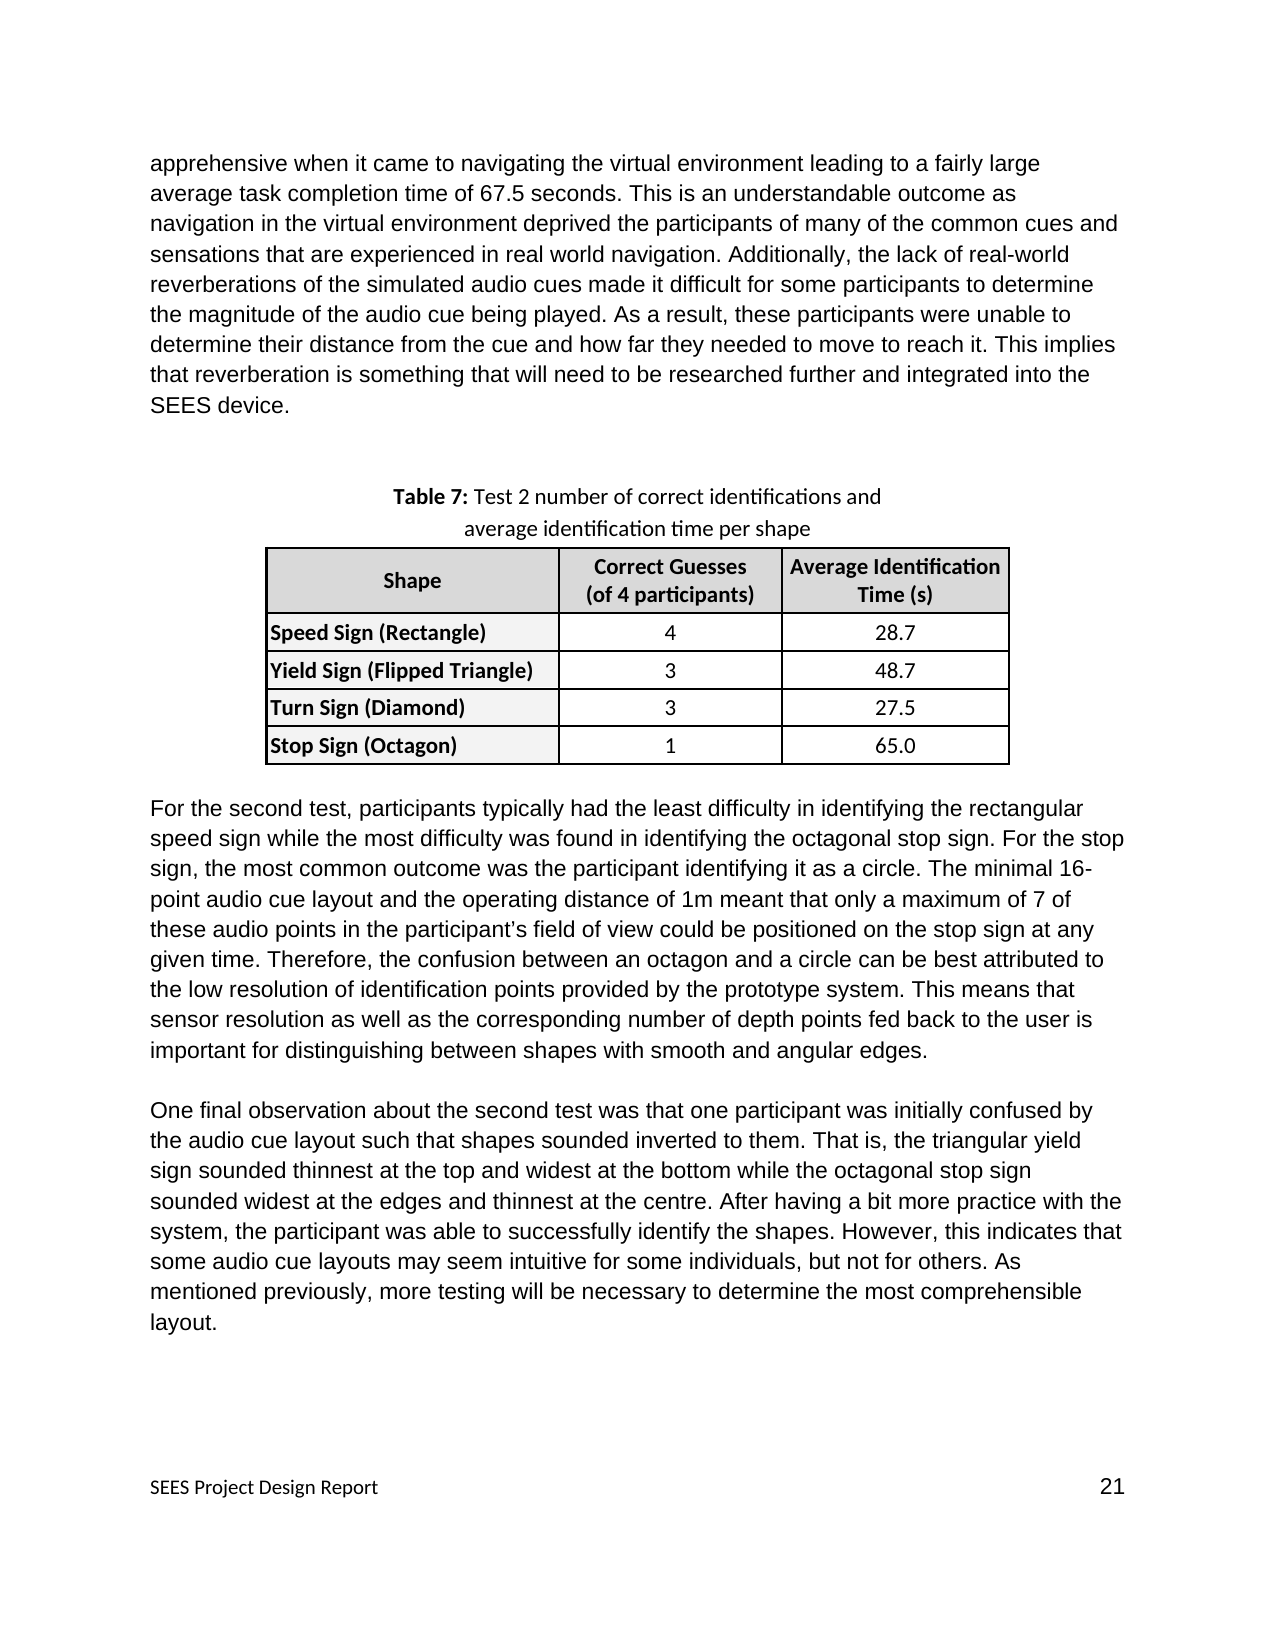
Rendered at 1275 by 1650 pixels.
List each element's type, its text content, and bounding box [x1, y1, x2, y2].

table_cell 65.0 [783, 727, 1008, 763]
table_cell 1 [560, 727, 781, 763]
text Table 7: Test 2 number of correct identifications and [150, 482, 1125, 510]
table_header Correct Guesses (of 4 participants) [560, 549, 781, 612]
text For the second test, participants typically had the least difficulty in identifying the rectangular speed sign while the most difficulty was found in identifying the octagonal stop sign. For the stop sign, the most common outcome was the participant identifying it as a circle. The minimal 16-point audio cue layout and the operating distance of 1m meant that only a maximum of 7 of these audio points in the participant’s field of view could be positioned on the stop sign at any given time. Therefore, the confusion between an octagon and a circle can be best attributed to the low resolution of identification points provided by the prototype system. This means that sensor resolution as well as the corresponding number of depth points fed back to the user is important for distinguishing between shapes with smooth and angular edges. [150, 795, 1125, 1063]
table_cell Stop Sign (Octagon) [268, 727, 558, 763]
table_header Average Identification Time (s) [783, 549, 1008, 612]
table_cell 48.7 [783, 652, 1008, 687]
table_cell Yield Sign (Flipped Triangle) [268, 652, 558, 687]
text One final observation about the second test was that one participant was initially confused by the audio cue layout such that shapes sounded inverted to them. That is, the triangular yield sign sounded thinnest at the top and widest at the bottom while the octagonal stop sign sounded widest at the edges and thinnest at the centre. After having a bit more practice with the system, the participant was able to successfully identify the shapes. However, this indicates that some audio cue layouts may seem intuitive for some individuals, but not for others. As mentioned previously, more testing will be necessary to determine the most comprehensible layout. [150, 1097, 1125, 1335]
text average identification time per shape [150, 514, 1125, 542]
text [150, 150, 1125, 418]
table_cell Speed Sign (Rectangle) [268, 614, 558, 650]
table_cell 27.5 [783, 690, 1008, 725]
table_cell 3 [560, 690, 781, 725]
table_cell 4 [560, 614, 781, 650]
table_cell Turn Sign (Diamond) [268, 690, 558, 725]
table_header Shape [268, 549, 558, 612]
table_cell 3 [560, 652, 781, 687]
table_cell 28.7 [783, 614, 1008, 650]
